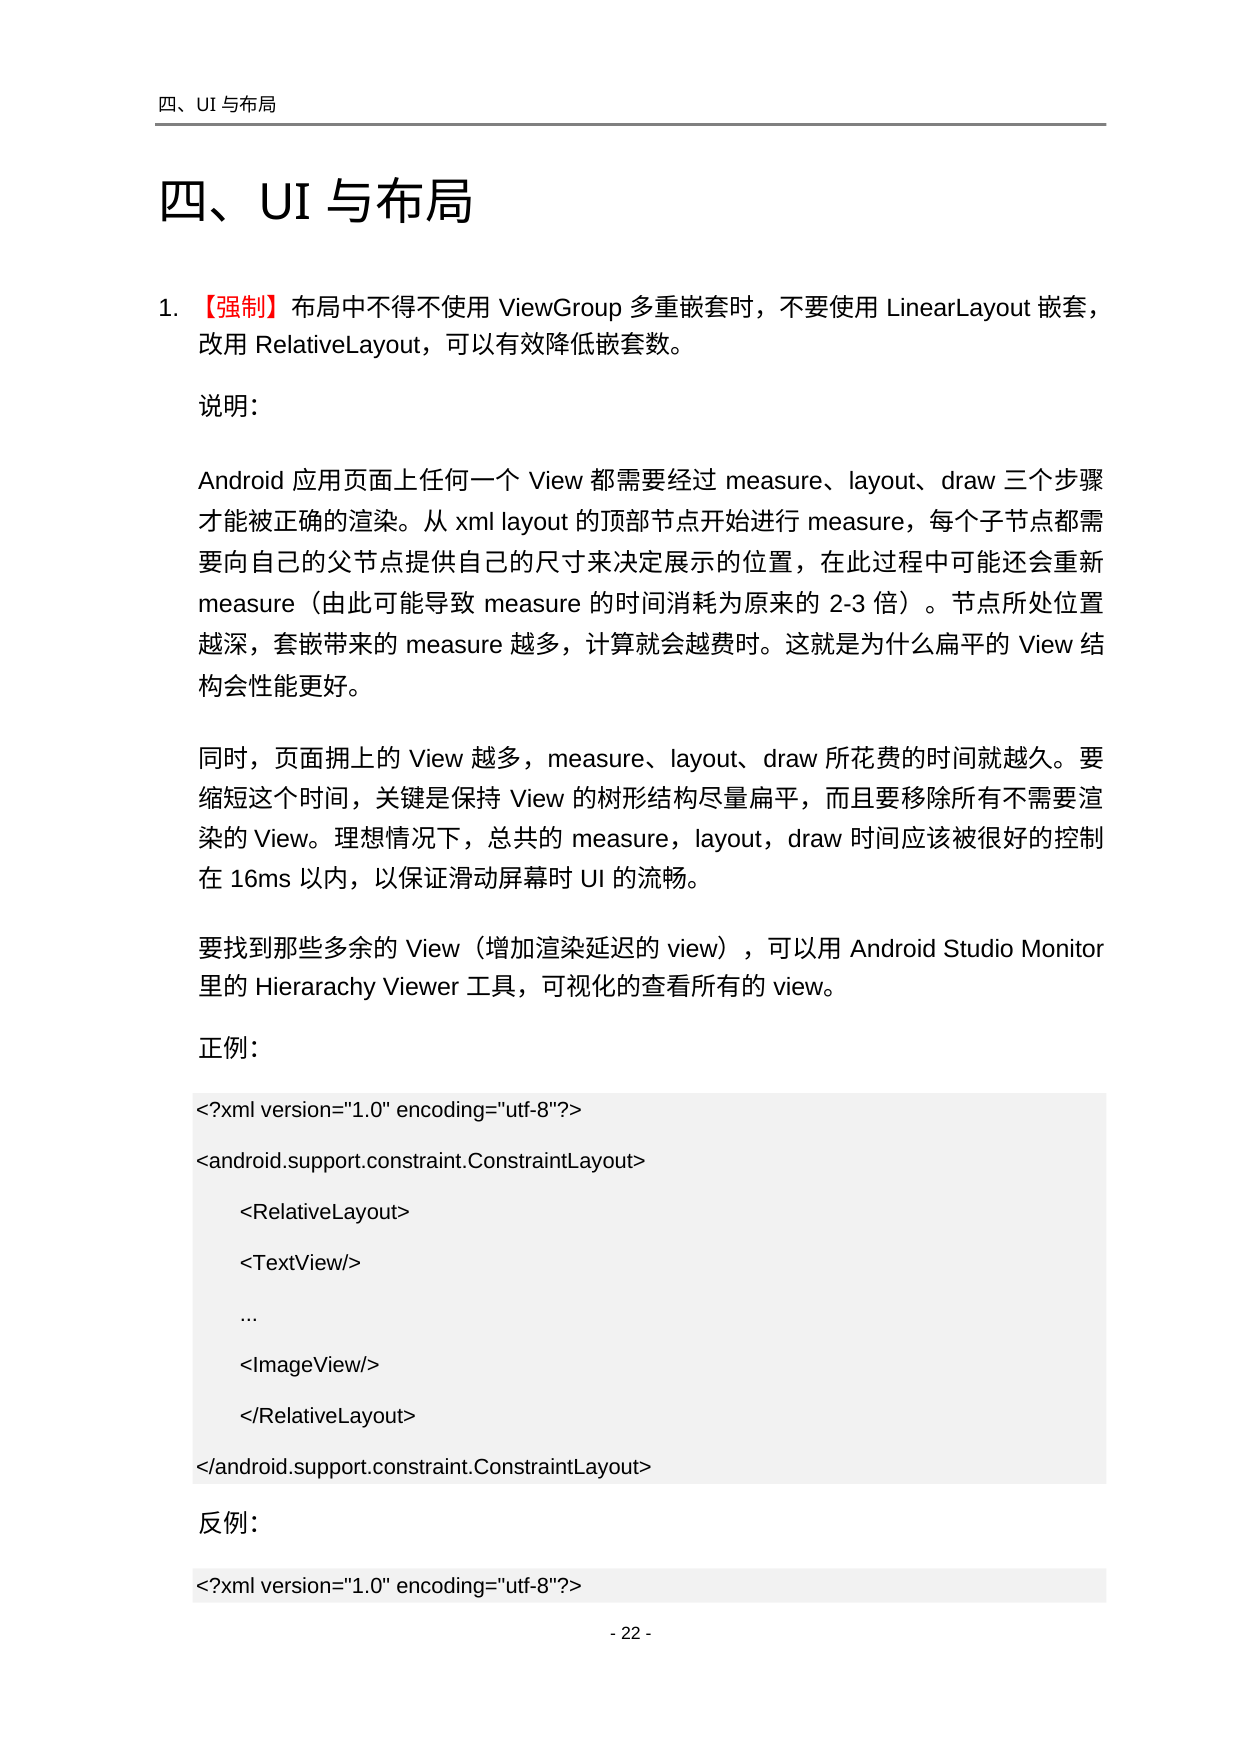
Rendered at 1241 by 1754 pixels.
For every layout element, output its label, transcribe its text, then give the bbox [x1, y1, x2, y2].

text Android 应用页面上任何一个 View 都需要经过 measure、layout、draw 三个步骤才能被正确的渲染。从 xml layout 的顶部节点开始进行 measure，每个子节点都需要向自己的父节点提供自己的尺寸来决定展示的位置，在此过程中可能还会重新measure（由此可能导致 measure 的时间消耗为原来的 2-3 倍）。节点所处位置越深，套嵌带来的 measure 越多，计算就会越费时。这就是为什么扁平的 View 结构会性能更好。 [198, 456, 1105, 703]
text ... [239, 1301, 1117, 1327]
text 反例： [198, 1510, 1117, 1538]
text 四、UI 与布局 [158, 92, 1117, 117]
text - 22 - [150, 1623, 1111, 1643]
text <android.support.constraint.ConstraintLayout> [196, 1148, 1117, 1173]
list 【强制】布局中不得不使用 ViewGroup 多重嵌套时，不要使用 LinearLayout 嵌套，改用 RelativeLayout，可以有效降低嵌套数。 [158, 286, 1117, 362]
text <?xml version="1.0" encoding="utf-8"?> [196, 1097, 1117, 1122]
text <?xml version="1.0" encoding="utf-8"?> [196, 1573, 1117, 1598]
text </android.support.constraint.ConstraintLayout> [196, 1454, 1117, 1479]
text 四、UI 与布局 [158, 167, 1117, 233]
text 正例： [198, 1034, 1117, 1063]
text <RelativeLayout> [239, 1199, 1117, 1224]
text 要找到那些多余的 View（增加渲染延迟的 view），可以用 Android Studio Monitor 里的 Hierarachy Viewer 工具，可视化的查看所有的 view。 [198, 927, 1105, 1003]
text <TextView/> [239, 1250, 1117, 1276]
text </RelativeLayout> [239, 1403, 1117, 1428]
text 同时，页面拥上的 View 越多，measure、layout、draw 所花费的时间就越久。要缩短这个时间，关键是保持 View 的树形结构尽量扁平，而且要移除所有不需要渲染的View。理想情况下，总共的 measure，layout，draw 时间应该被很好的控制在 16ms 以内，以保证滑动屏幕时 UI 的流畅。 [198, 735, 1105, 896]
text <ImageView/> [239, 1352, 1117, 1377]
text 说明： [198, 393, 1117, 421]
